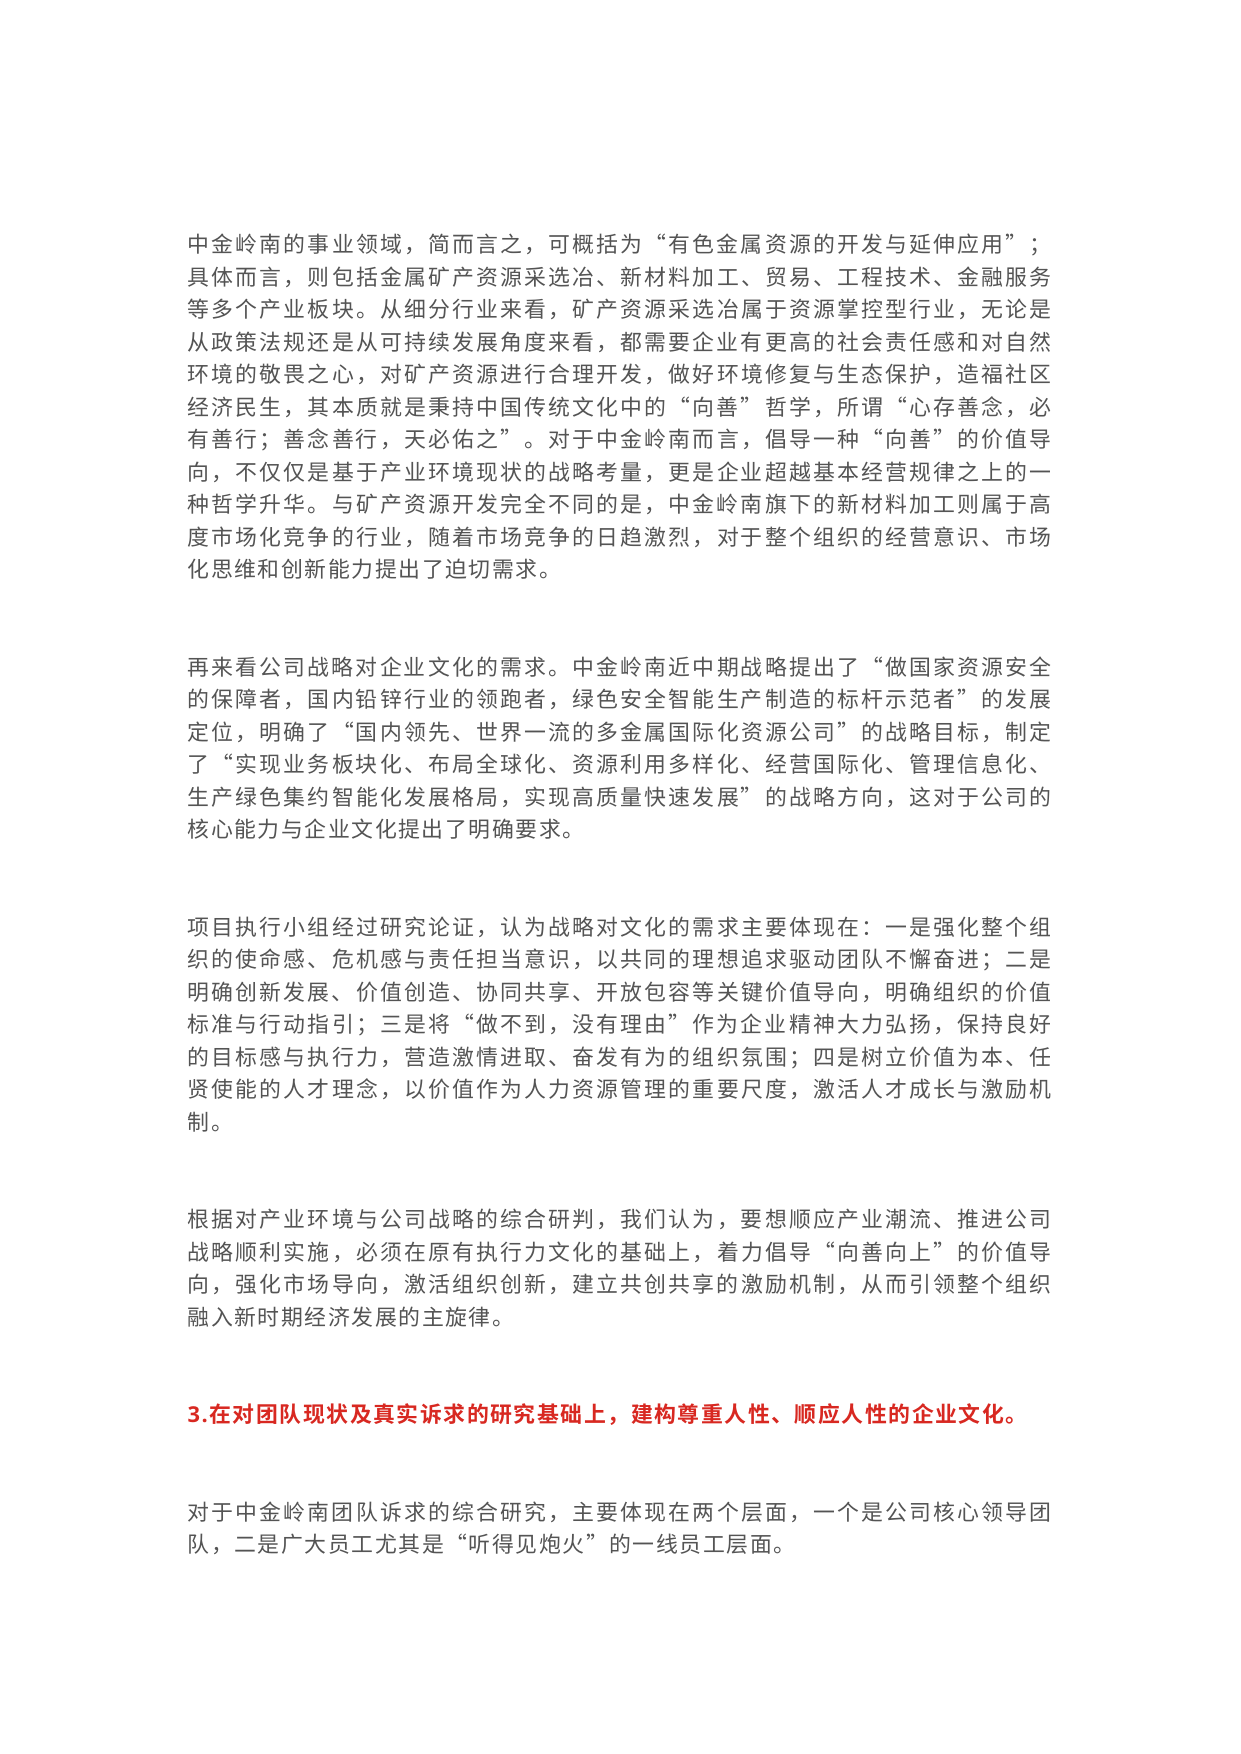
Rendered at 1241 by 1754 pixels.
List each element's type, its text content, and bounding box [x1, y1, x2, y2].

text 根据对产业环境与公司战略的综合研判，我们认为，要想顺应产业潮流、推进公司战略顺利实施，必须在原有执行力文化的基础上，着力倡导“向善向上”的价值导向，强化市场导向，激活组织创新，建立共创共享的激励机制，从而引领整个组织融入新时期经济发展的主旋律。 [187, 1202, 1053, 1332]
text 项目执行小组经过研究论证，认为战略对文化的需求主要体现在：一是强化整个组织的使命感、危机感与责任担当意识，以共同的理想追求驱动团队不懈奋进；二是明确创新发展、价值创造、协同共享、开放包容等关键价值导向，明确组织的价值标准与行动指引；三是将“做不到，没有理由”作为企业精神大力弘扬，保持良好的目标感与执行力，营造激情进取、奋发有为的组织氛围；四是树立价值为本、任贤使能的人才理念，以价值作为人力资源管理的重要尺度，激活人才成长与激励机制。 [187, 909, 1053, 1137]
text 再来看公司战略对企业文化的需求。中金岭南近中期战略提出了“做国家资源安全的保障者，国内铅锌行业的领跑者，绿色安全智能生产制造的标杆示范者”的发展定位，明确了“国内领先、世界一流的多金属国际化资源公司”的战略目标，制定了“实现业务板块化、布局全球化、资源利用多样化、经营国际化、管理信息化、生产绿色集约智能化发展格局，实现高质量快速发展”的战略方向，这对于公司的核心能力与企业文化提出了明确要求。 [187, 649, 1053, 844]
text 3.在对团队现状及真实诉求的研究基础上，建构尊重人性、顺应人性的企业文化。 [187, 1397, 1053, 1429]
text 中金岭南的事业领域，简而言之，可概括为“有色金属资源的开发与延伸应用”；具体而言，则包括金属矿产资源采选冶、新材料加工、贸易、工程技术、金融服务等多个产业板块。从细分行业来看，矿产资源采选冶属于资源掌控型行业，无论是从政策法规还是从可持续发展角度来看，都需要企业有更高的社会责任感和对自然环境的敬畏之心，对矿产资源进行合理开发，做好环境修复与生态保护，造福社区经济民生，其本质就是秉持中国传统文化中的“向善”哲学，所谓“心存善念，必有善行；善念善行，天必佑之”。对于中金岭南而言，倡导一种“向善”的价值导向，不仅仅是基于产业环境现状的战略考量，更是企业超越基本经营规律之上的一种哲学升华。与矿产资源开发完全不同的是，中金岭南旗下的新材料加工则属于高度市场化竞争的行业，随着市场竞争的日趋激烈，对于整个组织的经营意识、市场化思维和创新能力提出了迫切需求。 [187, 227, 1053, 584]
text 对于中金岭南团队诉求的综合研究，主要体现在两个层面，一个是公司核心领导团队，二是广大员工尤其是“听得见炮火”的一线员工层面。 [187, 1494, 1053, 1559]
